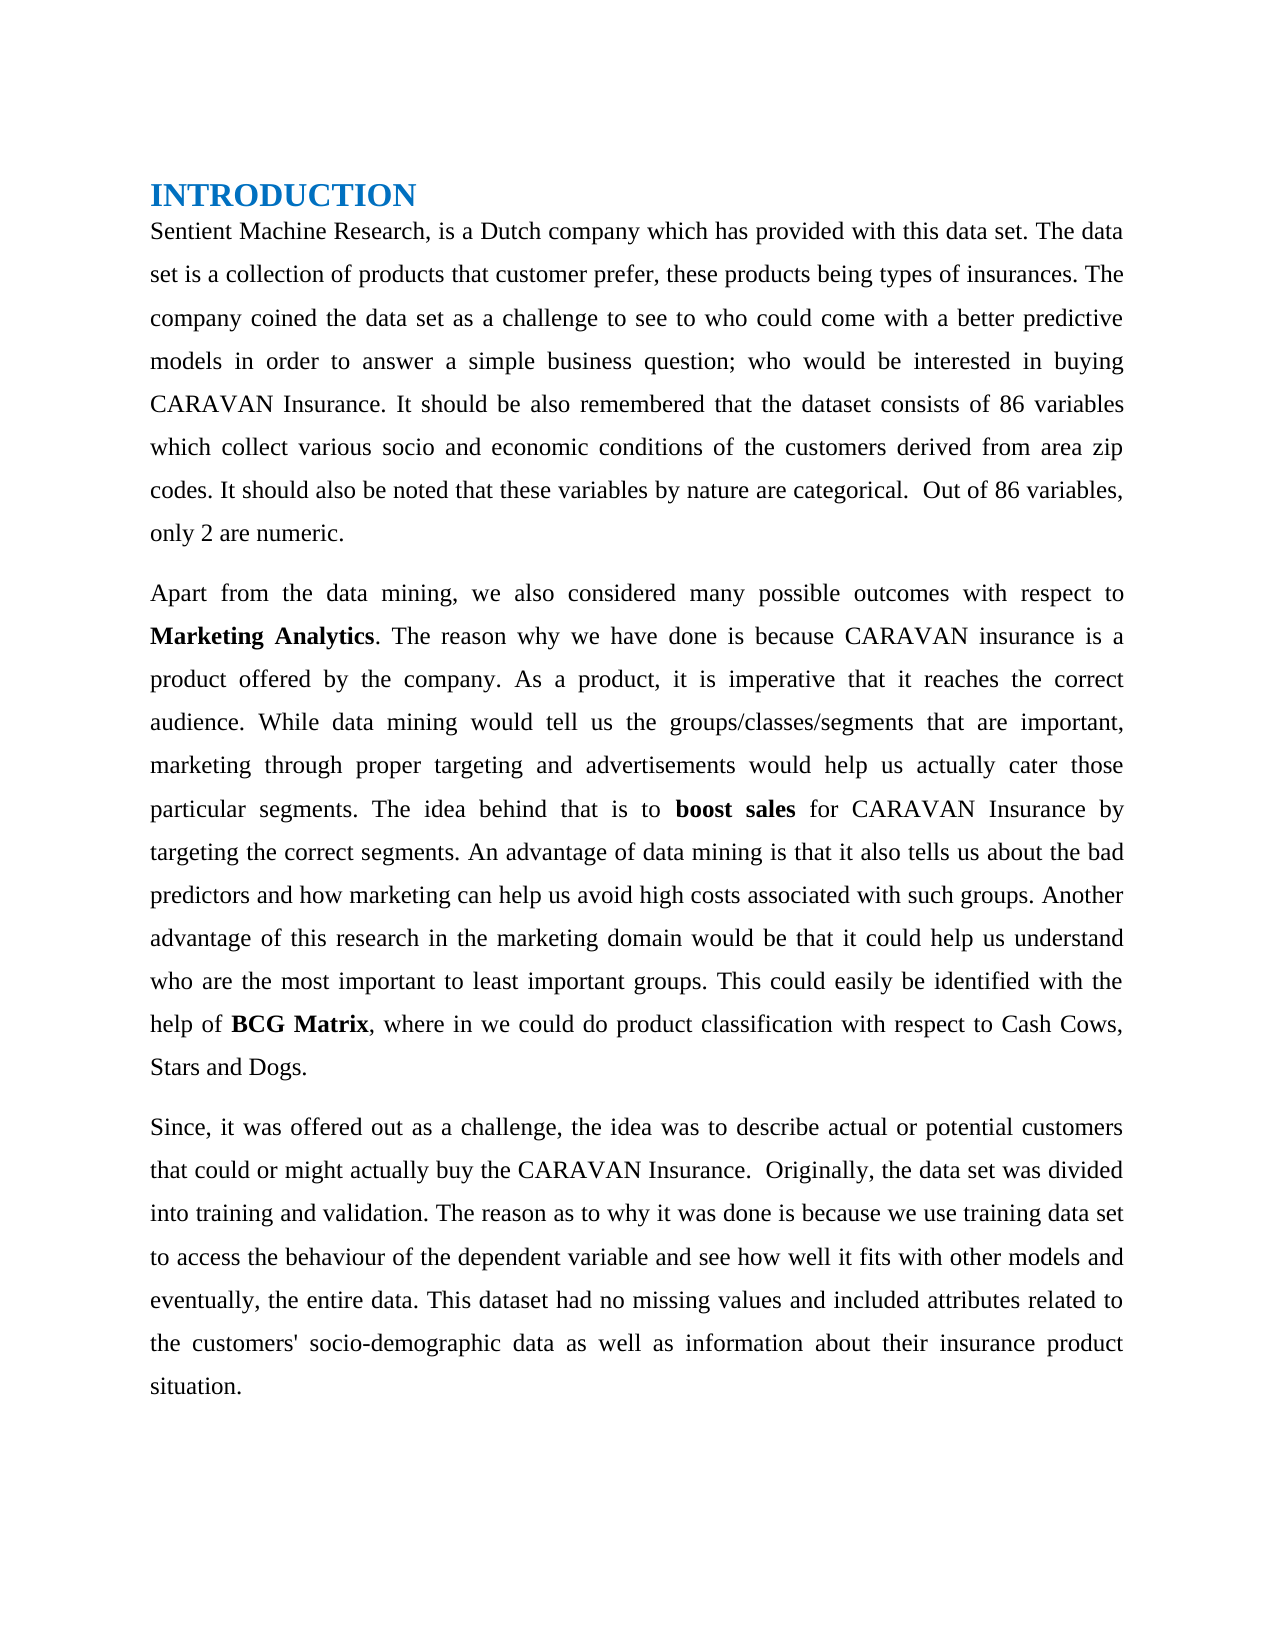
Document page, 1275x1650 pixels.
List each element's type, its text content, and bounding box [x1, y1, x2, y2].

subtitle INTRODUCTION [150, 175, 1125, 213]
text Since, it was offered out as a challenge, the idea was to describe actual or potential customers that could or might actually buy the CARAVAN Insurance. Originally, the data set was divided into training and validation. The reason as to why it was done is because we use training data set to access the behaviour of the dependent variable and see how well it fits with other models and eventually, the entire data. This dataset had no missing values and included attributes related to the customers' socio-demographic data as well as information about their insurance product situation. [150, 1112, 1125, 1400]
text Apart from the data mining, we also considered many possible outcomes with respect to Marketing Analytics. The reason why we have done is because CARAVAN insurance is a product offered by the company. As a product, it is imperative that it reaches the correct audience. While data mining would tell us the groups/classes/segments that are important, marketing through proper targeting and advertisements would help us actually cater those particular segments. The idea behind that is to boost sales for CARAVAN Insurance by targeting the correct segments. An advantage of data mining is that it also tells us about the bad predictors and how marketing can help us avoid high costs associated with such groups. Another advantage of this research in the marketing domain would be that it could help us understand who are the most important to least important groups. This could easily be identified with the help of BCG Matrix, where in we could do product classification with respect to Cash Cows, Stars and Dogs. [150, 578, 1125, 1081]
text Sentient Machine Research, is a Dutch company which has provided with this data set. The data set is a collection of products that customer prefer, these products being types of insurances. The company coined the data set as a challenge to see to who could come with a better predictive models in order to answer a simple business question; who would be interested in buying CARAVAN Insurance. It should be also remembered that the dataset consists of 86 variables which collect various socio and economic conditions of the customers derived from area zip codes. It should also be noted that these variables by nature are categorical. Out of 86 variables, only 2 are numeric. [150, 216, 1125, 547]
